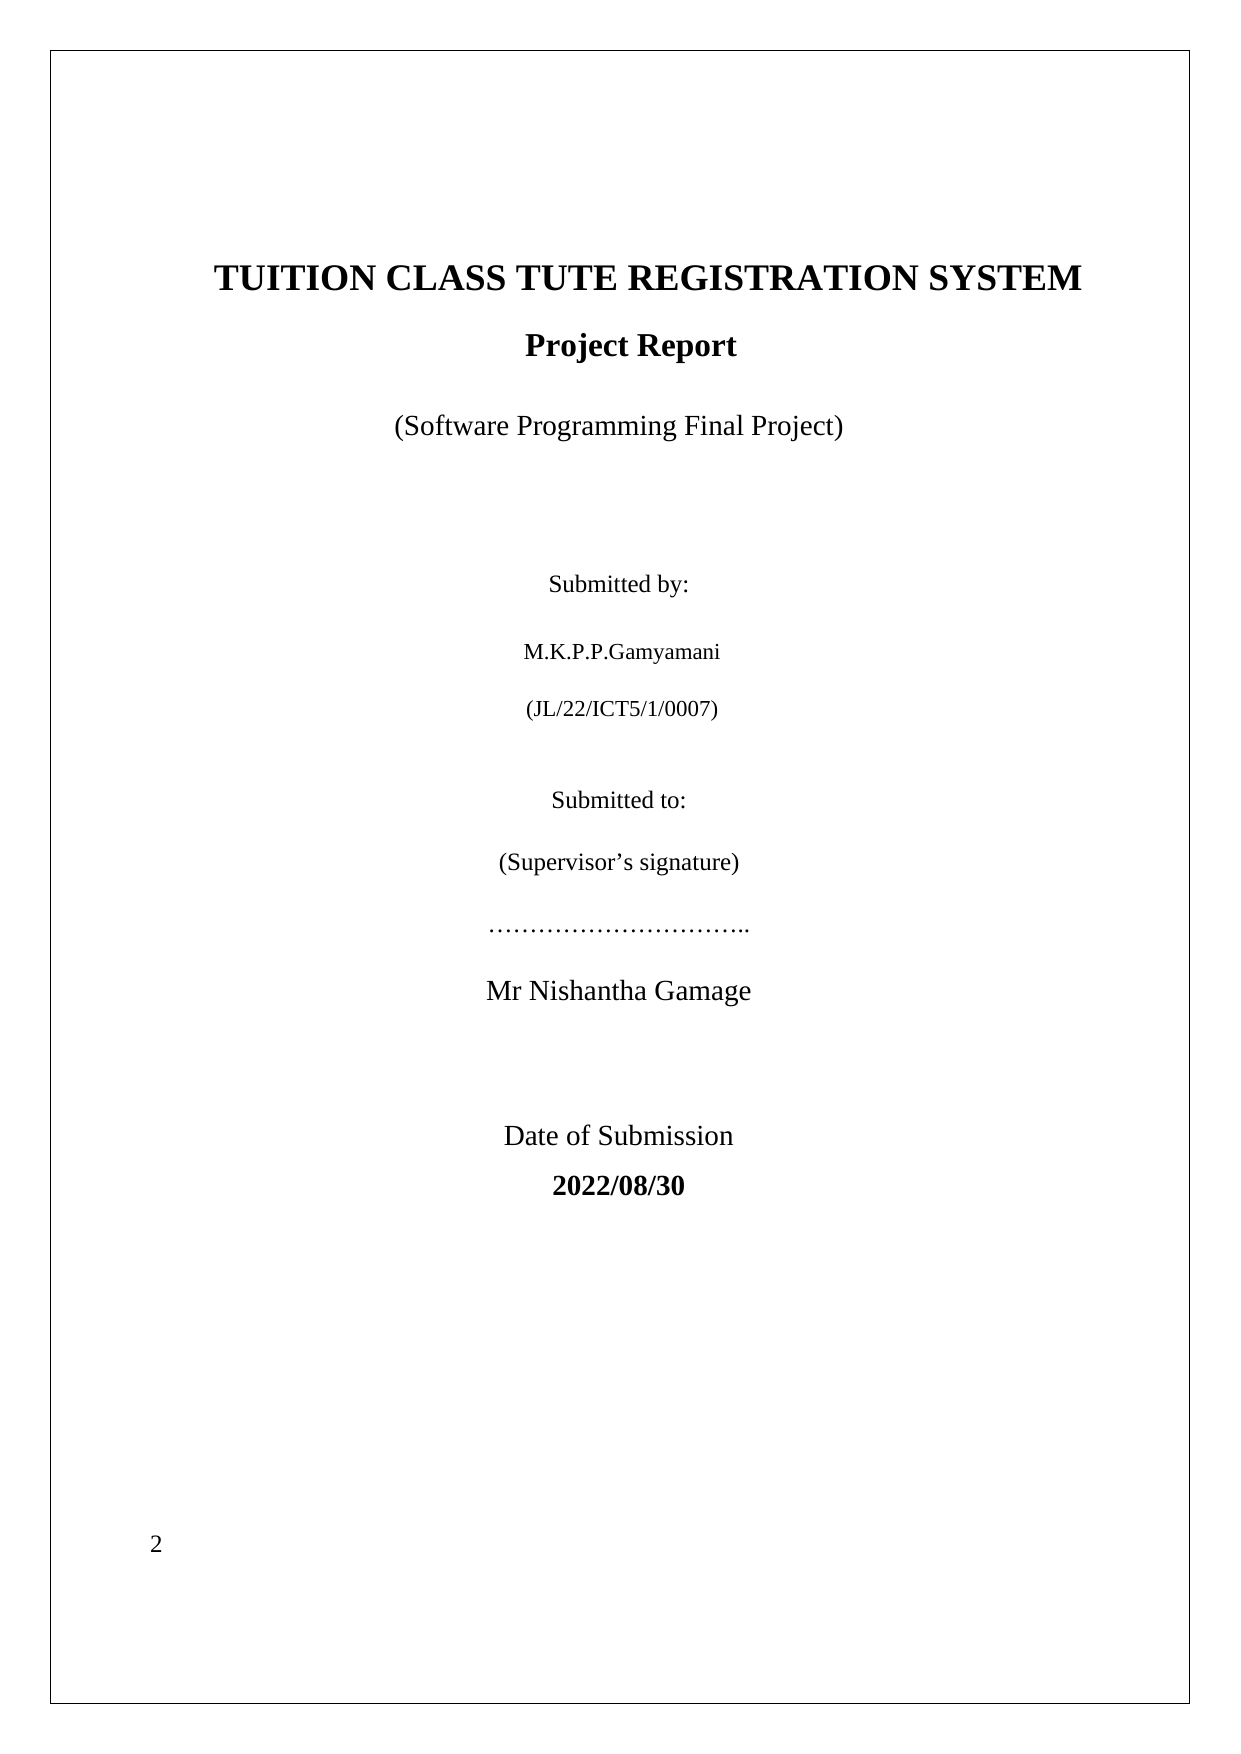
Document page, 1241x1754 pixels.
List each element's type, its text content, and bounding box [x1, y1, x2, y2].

text (Software Programming Final Project) [150, 408, 1088, 442]
text Mr Nishantha Gamage [150, 973, 1087, 1007]
text 2022/08/30 [150, 1168, 1087, 1202]
text M.K.P.P.Gamyamani [153, 638, 1090, 664]
text (JL/22/ICT5/1/0007) [153, 694, 1090, 721]
text (Supervisor’s signature) [150, 847, 1088, 876]
text Submitted by: [157, 569, 1080, 597]
text Submitted to: [157, 785, 1081, 814]
text TUITION CLASS TUTE REGISTRATION SYSTEM [206, 256, 1090, 299]
text Project Report [457, 326, 1090, 364]
text ………………………….. [150, 909, 1087, 938]
text Date of Submission [150, 1118, 1087, 1151]
